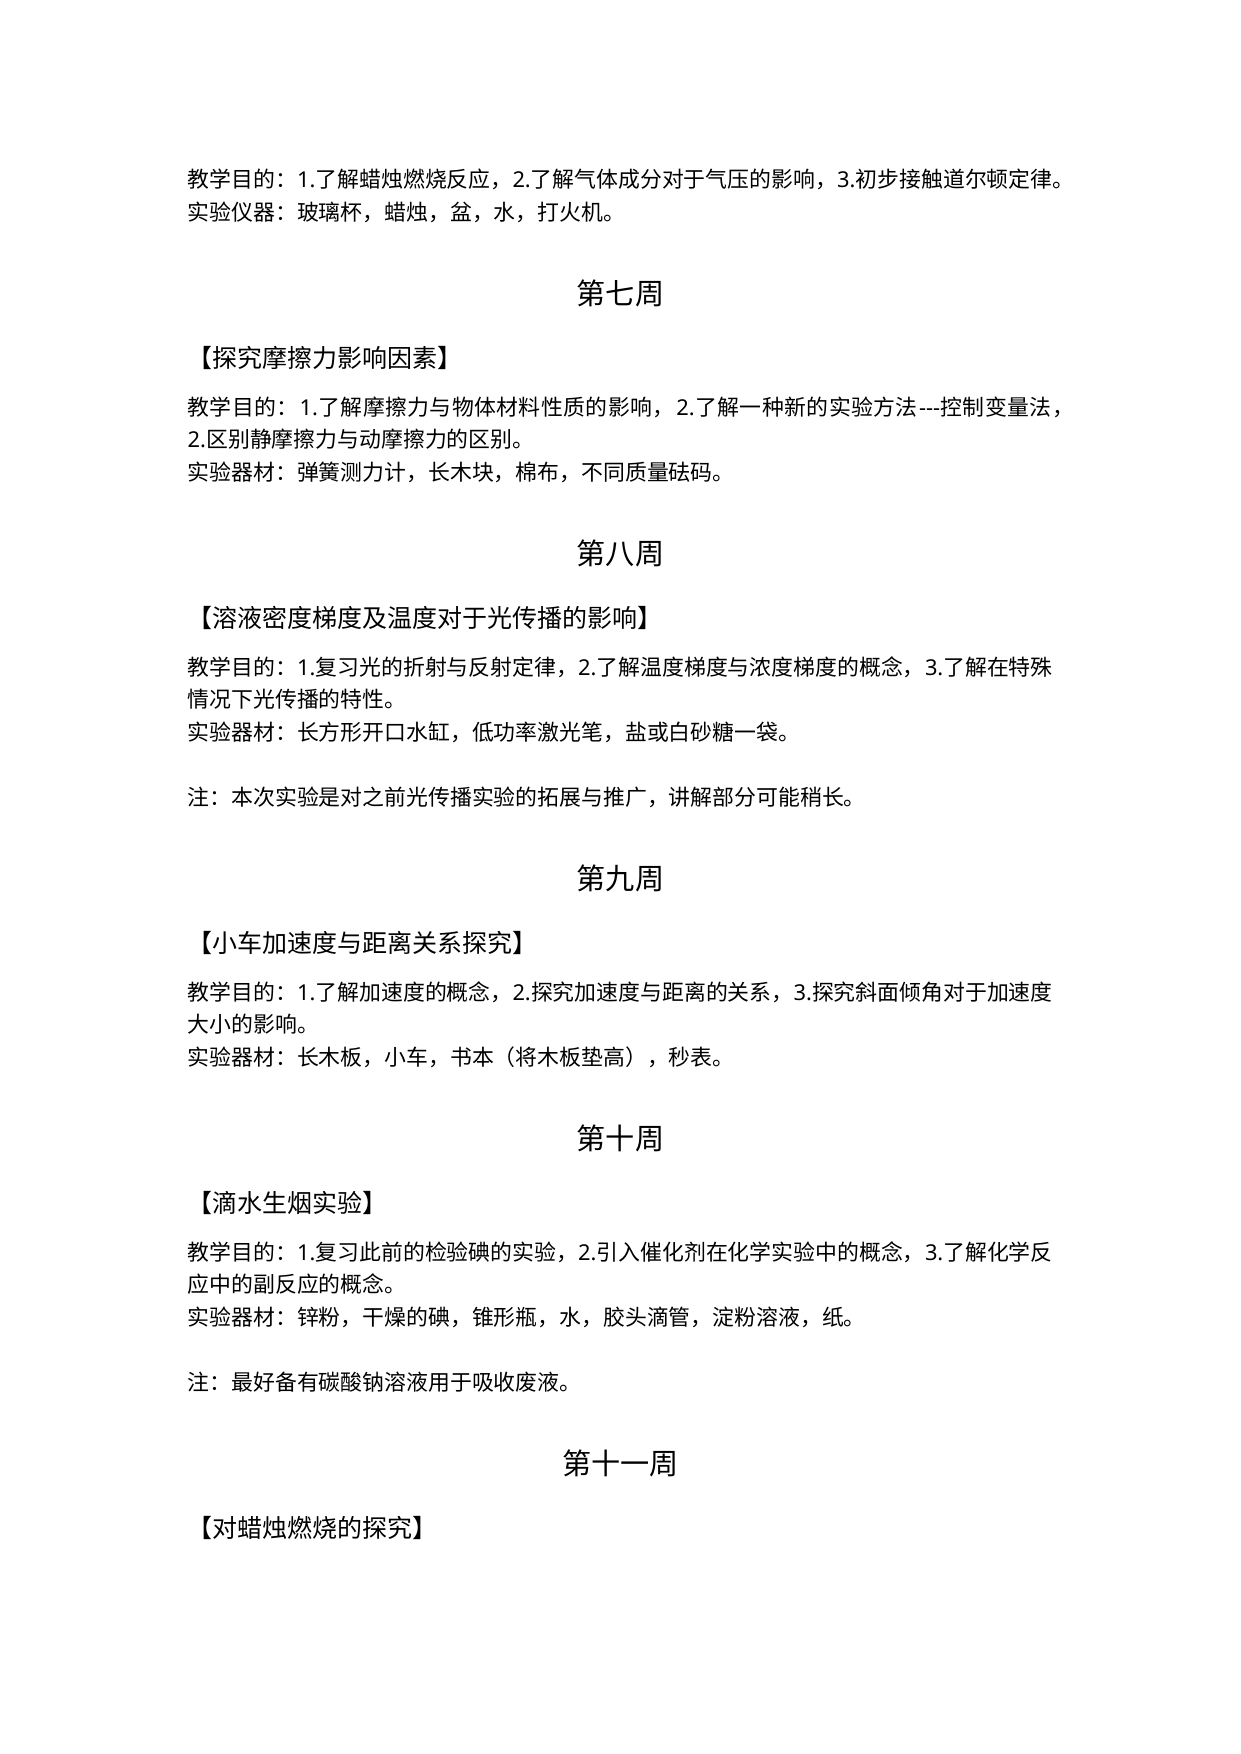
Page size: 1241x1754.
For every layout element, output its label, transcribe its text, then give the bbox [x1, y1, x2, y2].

text 实验器材：长方形开口水缸，低功率激光笔，盐或白砂糖一袋。 [187, 714, 1053, 747]
text 【探究摩擦力影响因素】 [187, 324, 1053, 389]
text 教学目的：1.了解加速度的概念，2.探究加速度与距离的关系，3.探究斜面倾角对于加速度大小的影响。 [187, 974, 1053, 1039]
text 【对蜡烛燃烧的探究】 [187, 1494, 1053, 1559]
text 实验器材：长木板，小车，书本（将木板垫高），秒表。 [187, 1039, 1053, 1072]
text 第十周 [187, 1104, 1053, 1169]
text 教学目的：1.了解摩擦力与物体材料性质的影响，2.了解一种新的实验方法---控制变量法，2.区别静摩擦力与动摩擦力的区别。 [187, 389, 1053, 454]
text 第十一周 [187, 1429, 1053, 1494]
text 教学目的：1.了解蜡烛燃烧反应，2.了解气体成分对于气压的影响，3.初步接触道尔顿定律。 [187, 162, 1053, 194]
text 注：本次实验是对之前光传播实验的拓展与推广，讲解部分可能稍长。 [187, 779, 1053, 812]
text 【小车加速度与距离关系探究】 [187, 909, 1053, 974]
text 教学目的：1.复习光的折射与反射定律，2.了解温度梯度与浓度梯度的概念，3.了解在特殊情况下光传播的特性。 [187, 649, 1053, 714]
text 【溶液密度梯度及温度对于光传播的影响】 [187, 584, 1053, 649]
text 教学目的：1.复习此前的检验碘的实验，2.引入催化剂在化学实验中的概念，3.了解化学反应中的副反应的概念。 [187, 1234, 1053, 1299]
text 第七周 [187, 259, 1053, 324]
text 注：最好备有碳酸钠溶液用于吸收废液。 [187, 1364, 1053, 1397]
text 【滴水生烟实验】 [187, 1169, 1053, 1234]
text 第八周 [187, 519, 1053, 584]
text 第九周 [187, 844, 1053, 909]
text 实验器材：弹簧测力计，长木块，棉布，不同质量砝码。 [187, 454, 1053, 487]
text 实验仪器：玻璃杯，蜡烛，盆，水，打火机。 [187, 194, 1053, 227]
text 实验器材：锌粉，干燥的碘，锥形瓶，水，胶头滴管，淀粉溶液，纸。 [187, 1299, 1053, 1332]
